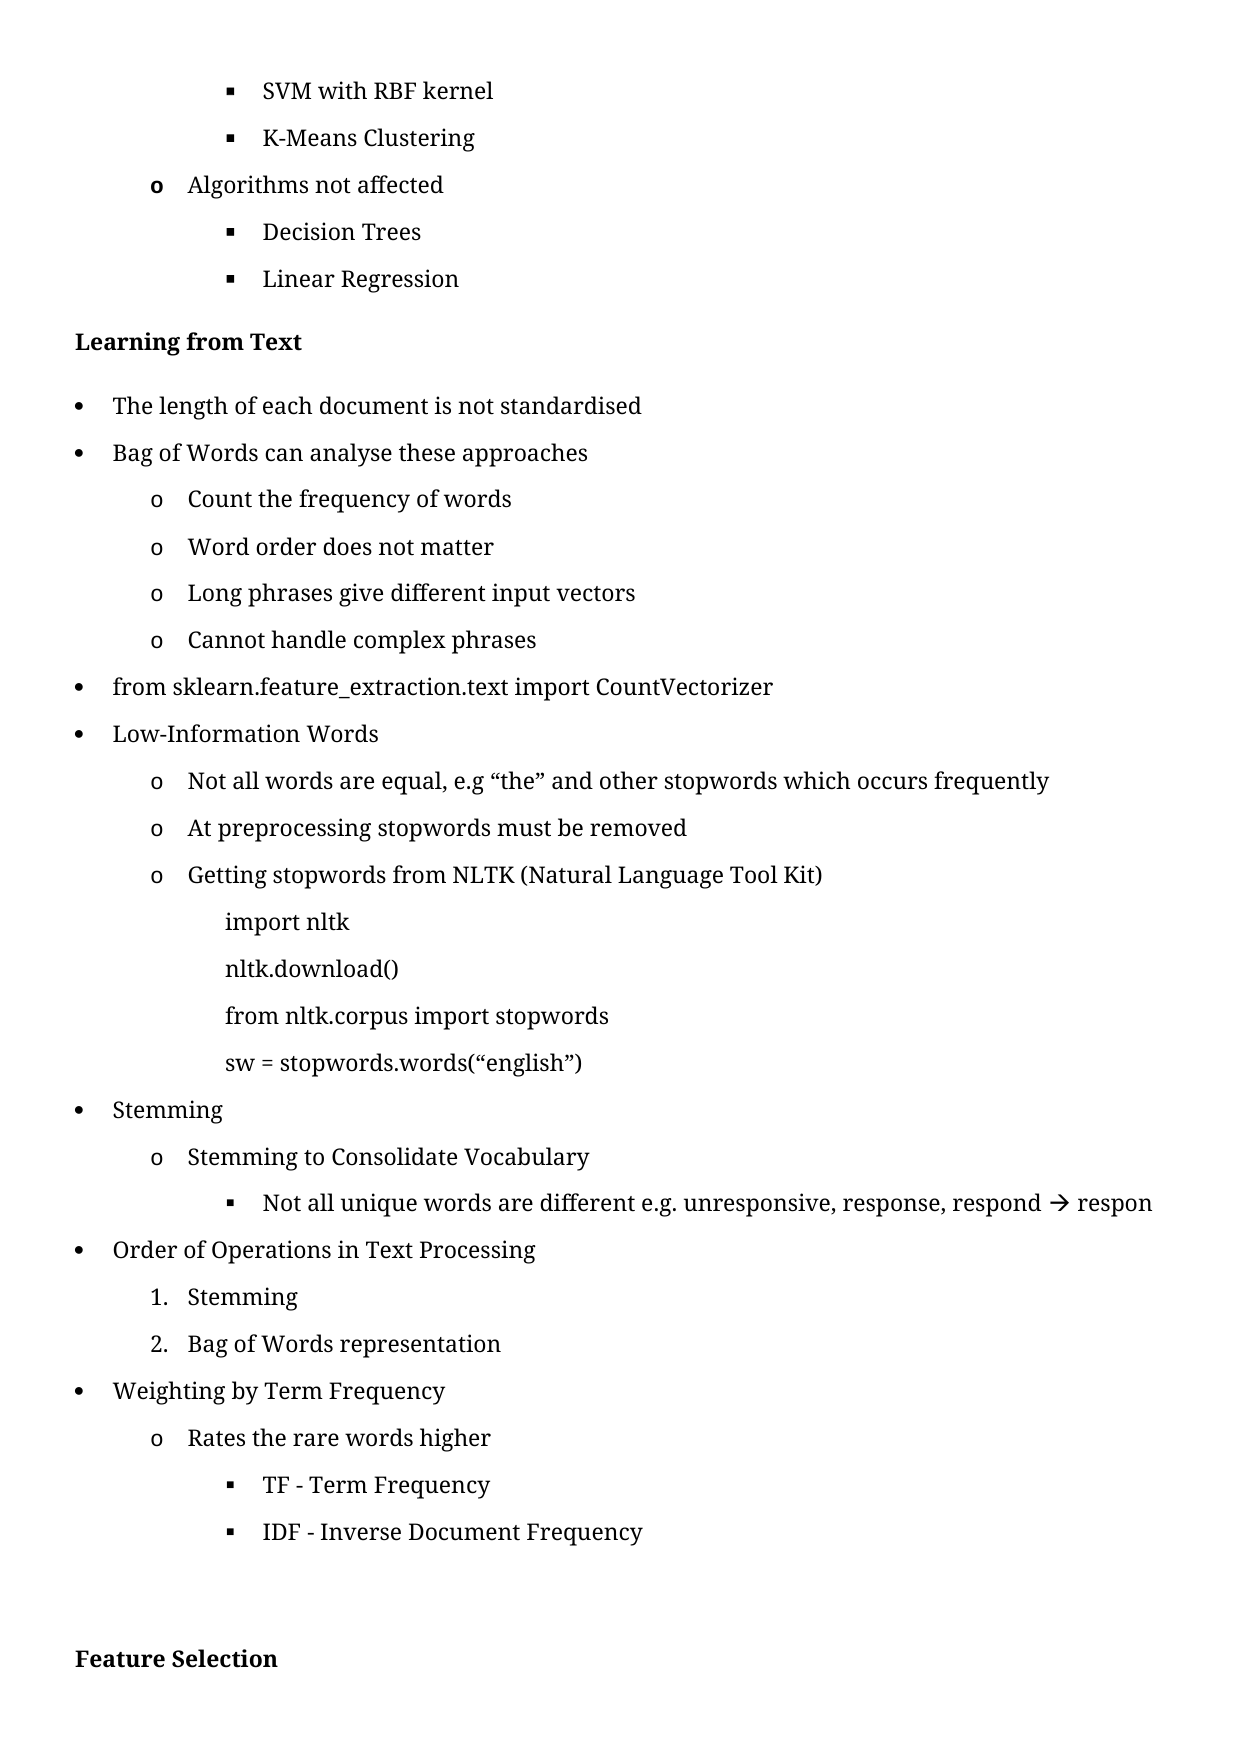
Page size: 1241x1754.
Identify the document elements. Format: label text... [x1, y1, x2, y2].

text import nltk [225, 906, 1165, 937]
text nltk.download() [225, 953, 1165, 984]
list Not all unique words are different e.g. unresponsive, response, respond respon [225, 1187, 1165, 1219]
list Stemming [150, 1281, 1165, 1312]
list Algorithms not affected [150, 169, 1165, 200]
list Long phrases give different input vectors [150, 577, 1165, 609]
list Cannot handle complex phrases [150, 624, 1165, 656]
list Bag of Words representation [150, 1328, 1165, 1359]
list IDF - Inverse Document Frequency [225, 1516, 1165, 1547]
list Weighting by Term Frequency [75, 1375, 1165, 1406]
text sw = stopwords.words(“english”) [225, 1047, 1165, 1078]
list The length of each document is not standardised [75, 390, 1165, 421]
list At preprocessing stopwords must be removed [150, 812, 1165, 843]
list Not all words are equal, e.g “the” and other stopwords which occurs frequently [150, 765, 1165, 796]
list SVM with RBF kernel [225, 75, 1165, 106]
list Word order does not matter [150, 530, 1165, 562]
list Bag of Words can analyse these approaches [75, 437, 1165, 468]
list Count the frequency of words [150, 483, 1165, 515]
text Feature Selection [75, 1643, 1165, 1674]
list Getting stopwords from NLTK (Natural Language Tool Kit) [150, 859, 1165, 890]
list from sklearn.feature_extraction.text import CountVectorizer [75, 671, 1165, 703]
list Stemming to Consolidate Vocabulary [150, 1140, 1165, 1172]
list Low-Information Words [75, 718, 1165, 749]
list Linear Regression [225, 263, 1165, 294]
list Order of Operations in Text Processing [75, 1234, 1165, 1266]
list TF - Term Frequency [225, 1469, 1165, 1500]
text from nltk.corpus import stopwords [225, 1000, 1165, 1031]
list Rates the rare words higher [150, 1422, 1165, 1453]
list K-Means Clustering [225, 122, 1165, 153]
text Learning from Text [75, 326, 1165, 357]
list Stemming [75, 1093, 1165, 1125]
list Decision Trees [225, 216, 1165, 247]
